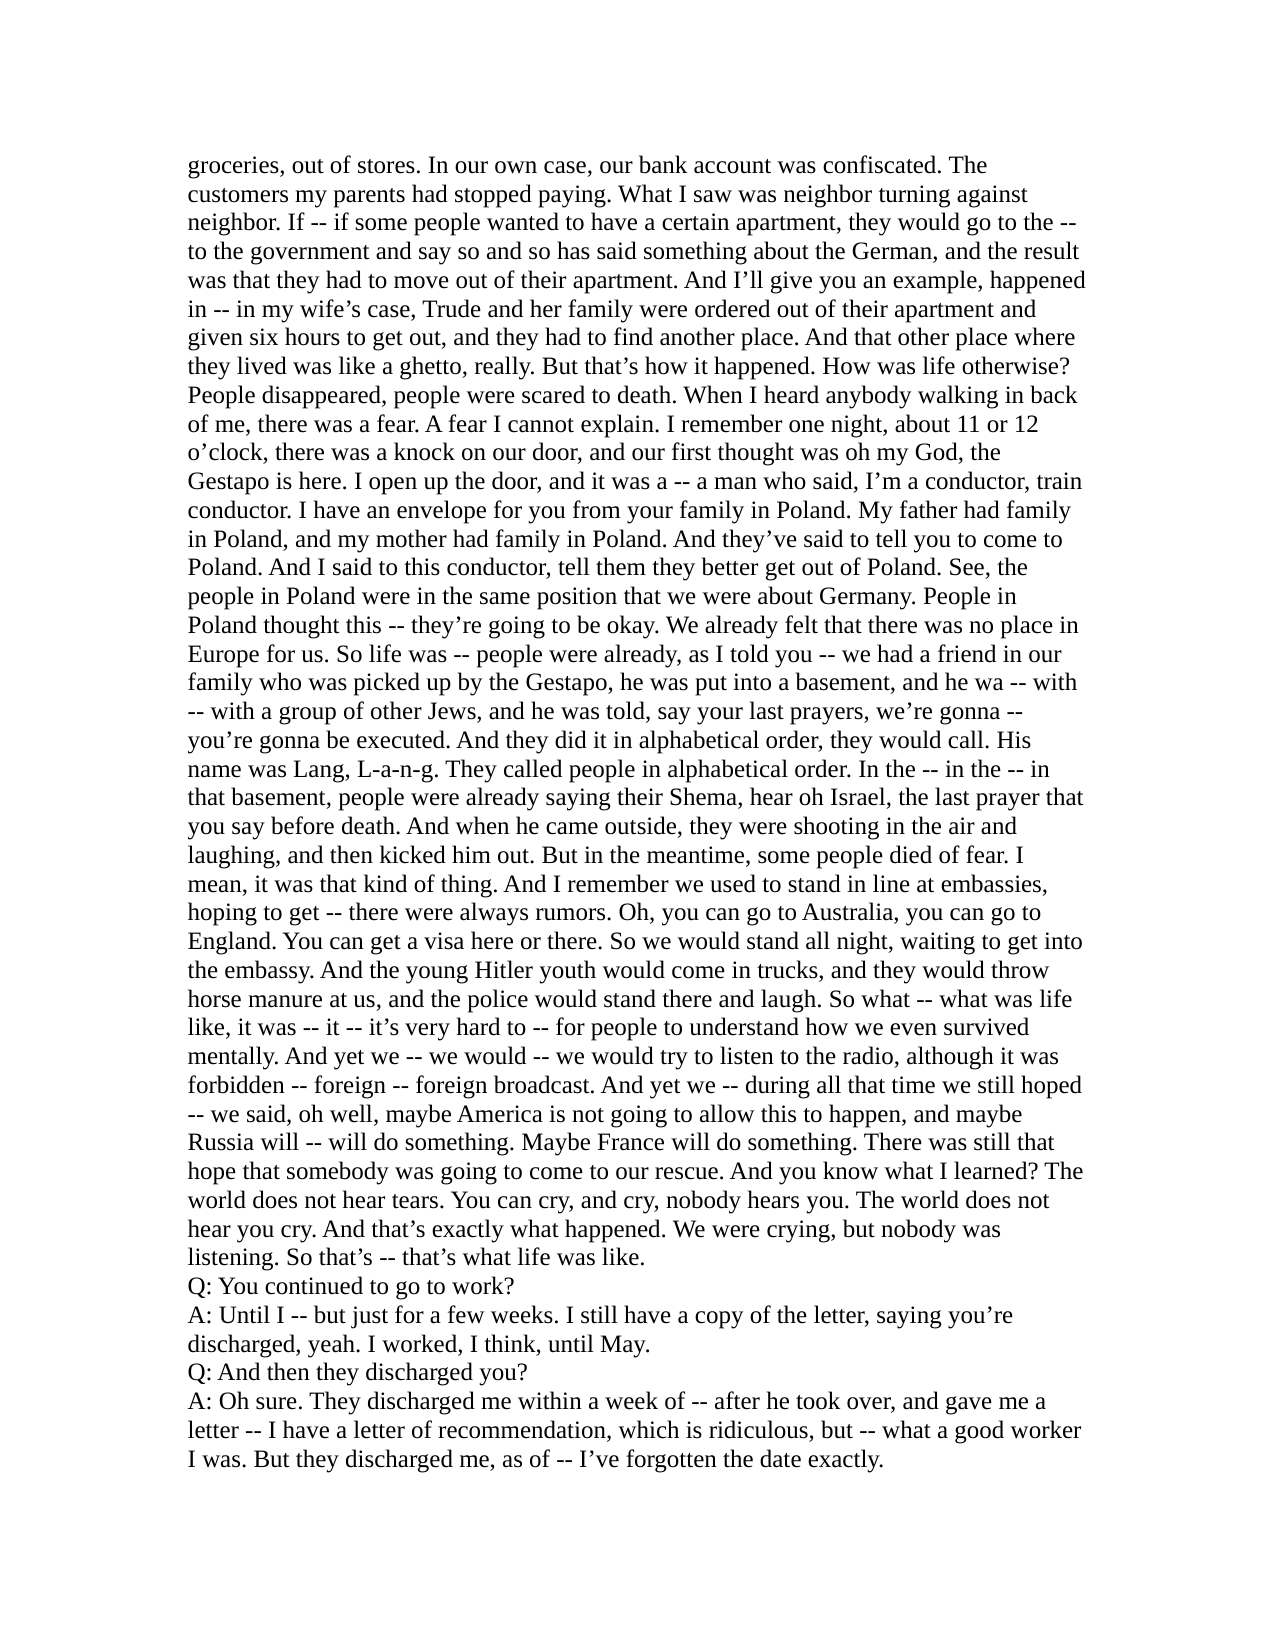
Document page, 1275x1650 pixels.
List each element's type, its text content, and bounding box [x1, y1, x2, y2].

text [187, 150, 1087, 1271]
text Q: You continued to go to work? [187, 1271, 1087, 1300]
text Q: And then they discharged you? [187, 1357, 1087, 1386]
text A: Until I -- but just for a few weeks. I still have a copy of the letter, saying you’re discharged, yeah. I worked, I think, until May. [187, 1300, 1087, 1357]
text A: Oh sure. They discharged me within a week of -- after he took over, and gave me a letter -- I have a letter of recommendation, which is ridiculous, but -- what a good worker I was. But they discharged me, as of -- I’ve forgotten the date exactly. [187, 1386, 1087, 1472]
